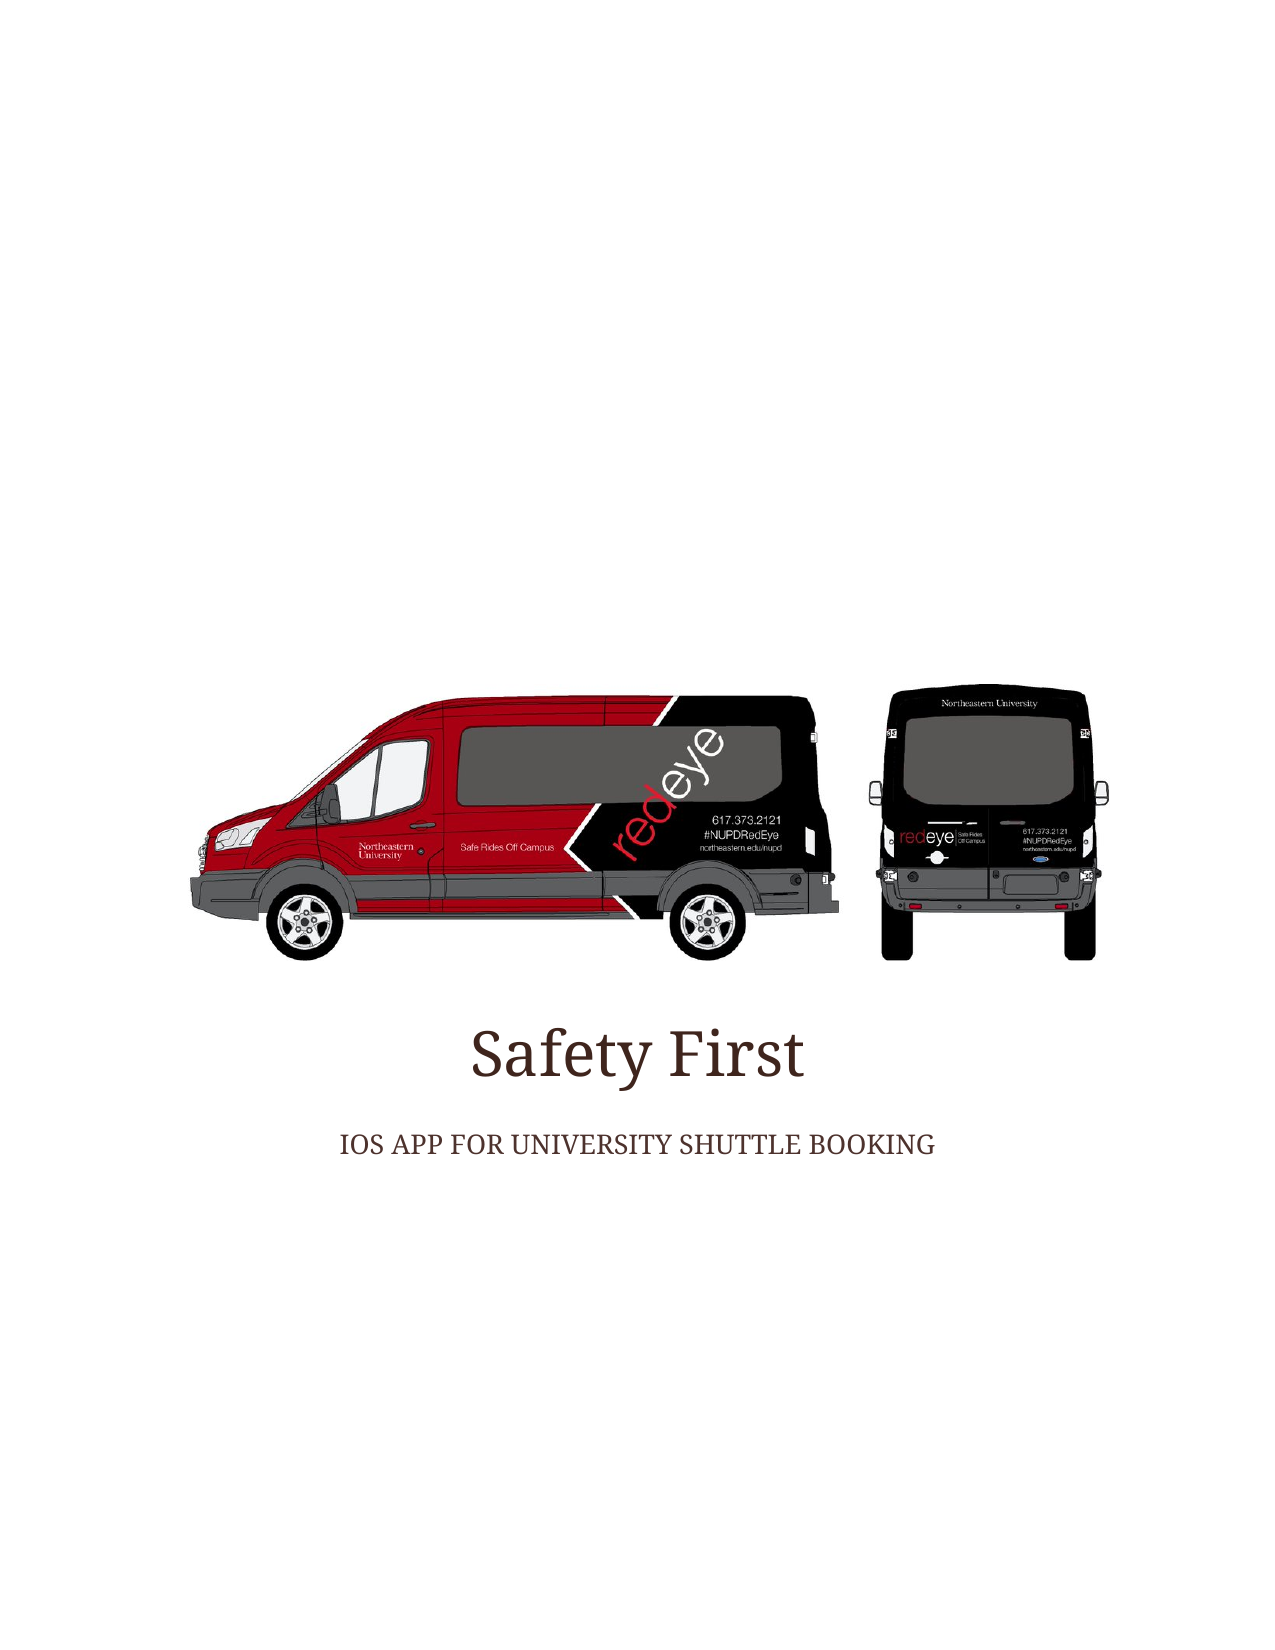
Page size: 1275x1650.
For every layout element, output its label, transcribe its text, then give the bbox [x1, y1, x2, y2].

subtitle IOS app for university shuttle booking [187, 1126, 1087, 1162]
picture [187, 684, 1116, 961]
title Safety First [187, 1009, 1087, 1094]
